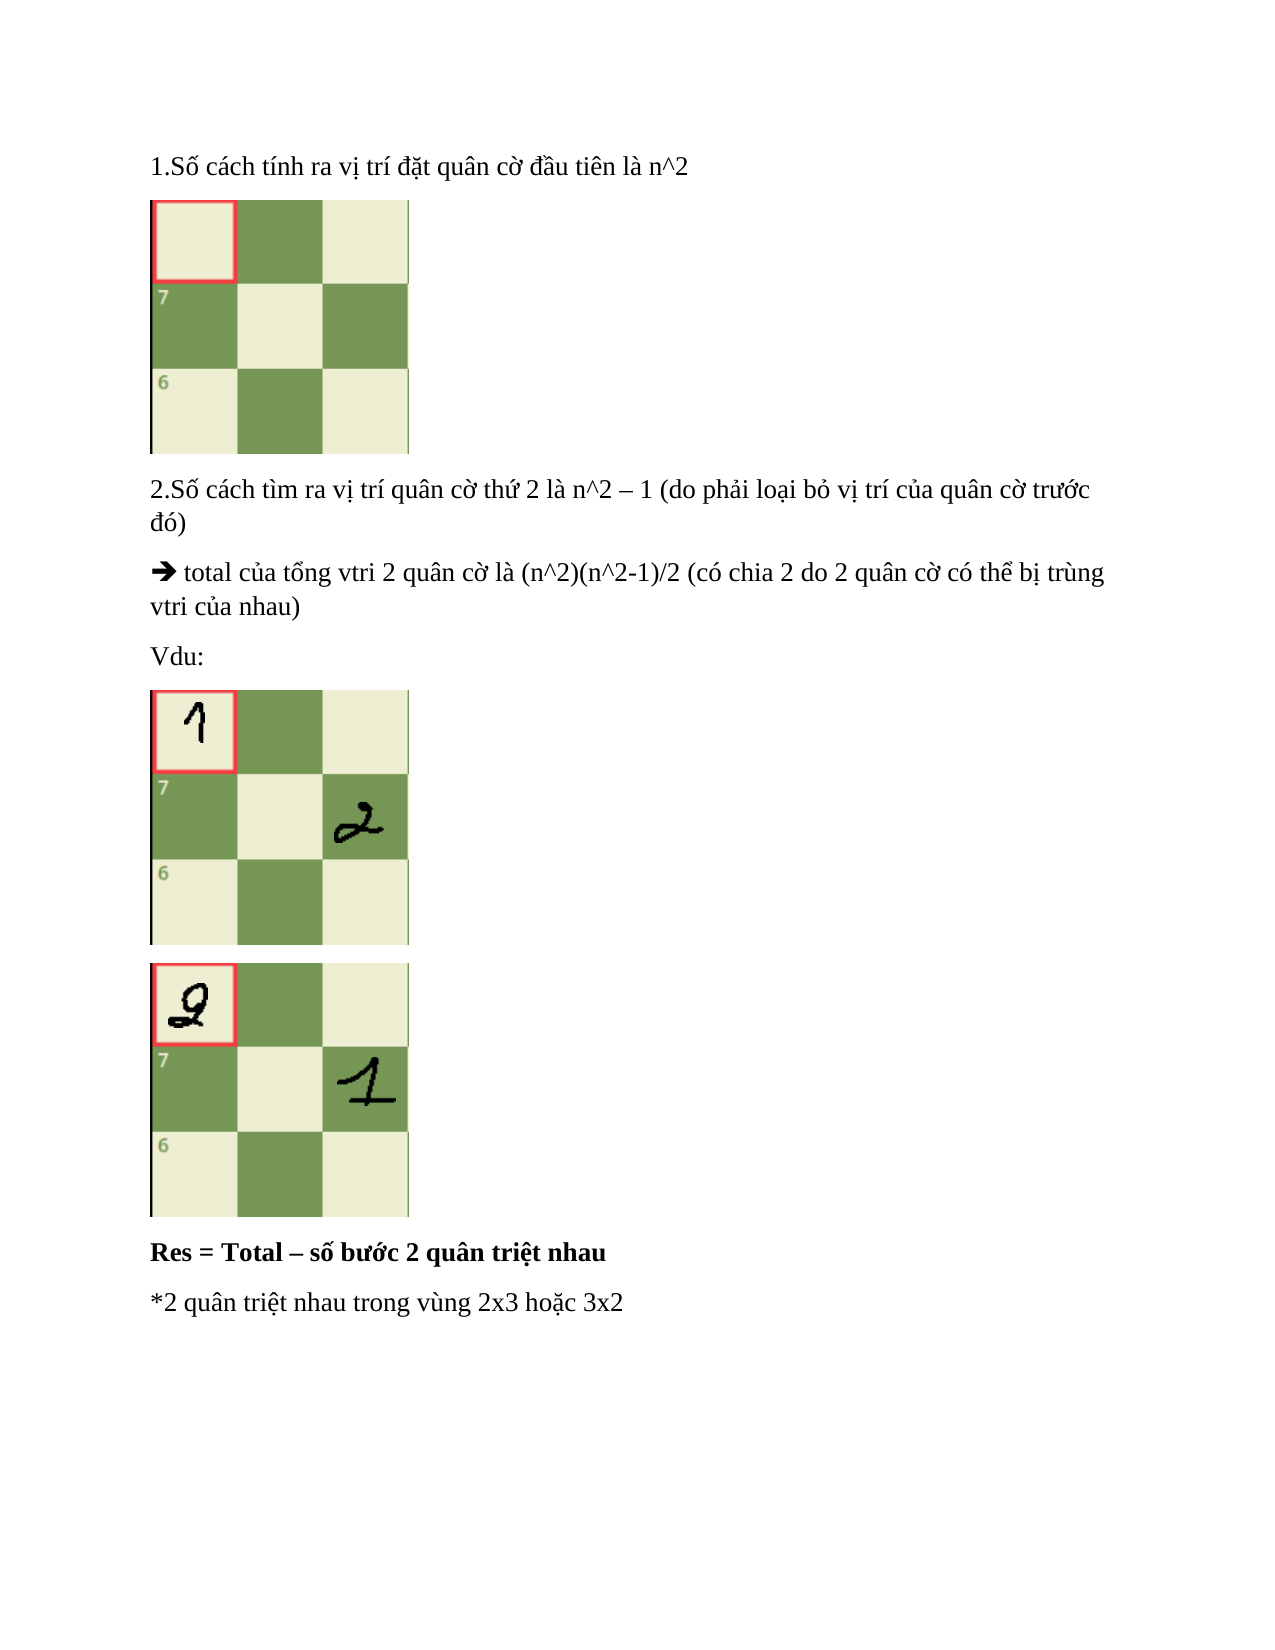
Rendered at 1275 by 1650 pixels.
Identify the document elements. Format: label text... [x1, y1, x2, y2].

text Vdu: [150, 640, 1125, 672]
text *2 quân triệt nhau trong vùng 2x3 hoặc 3x2 [150, 1286, 1125, 1317]
picture [150, 963, 409, 1217]
picture [150, 200, 409, 454]
picture [150, 690, 409, 945]
text 1.Số cách tính ra vị trí đặt quân cờ đầu tiên là n^2 [150, 150, 1125, 181]
text total của tổng vtri 2 quân cờ là (n^2)(n^2-1)/2 (có chia 2 do 2 quân cờ có thể bị trùng vtri của nhau) [150, 557, 1125, 621]
text Res = Total – số bước 2 quân triệt nhau [150, 1236, 1125, 1267]
text 2.Số cách tìm ra vị trí quân cờ thứ 2 là n^2 – 1 (do phải loại bỏ vị trí của quân cờ trước đó) [150, 473, 1125, 537]
